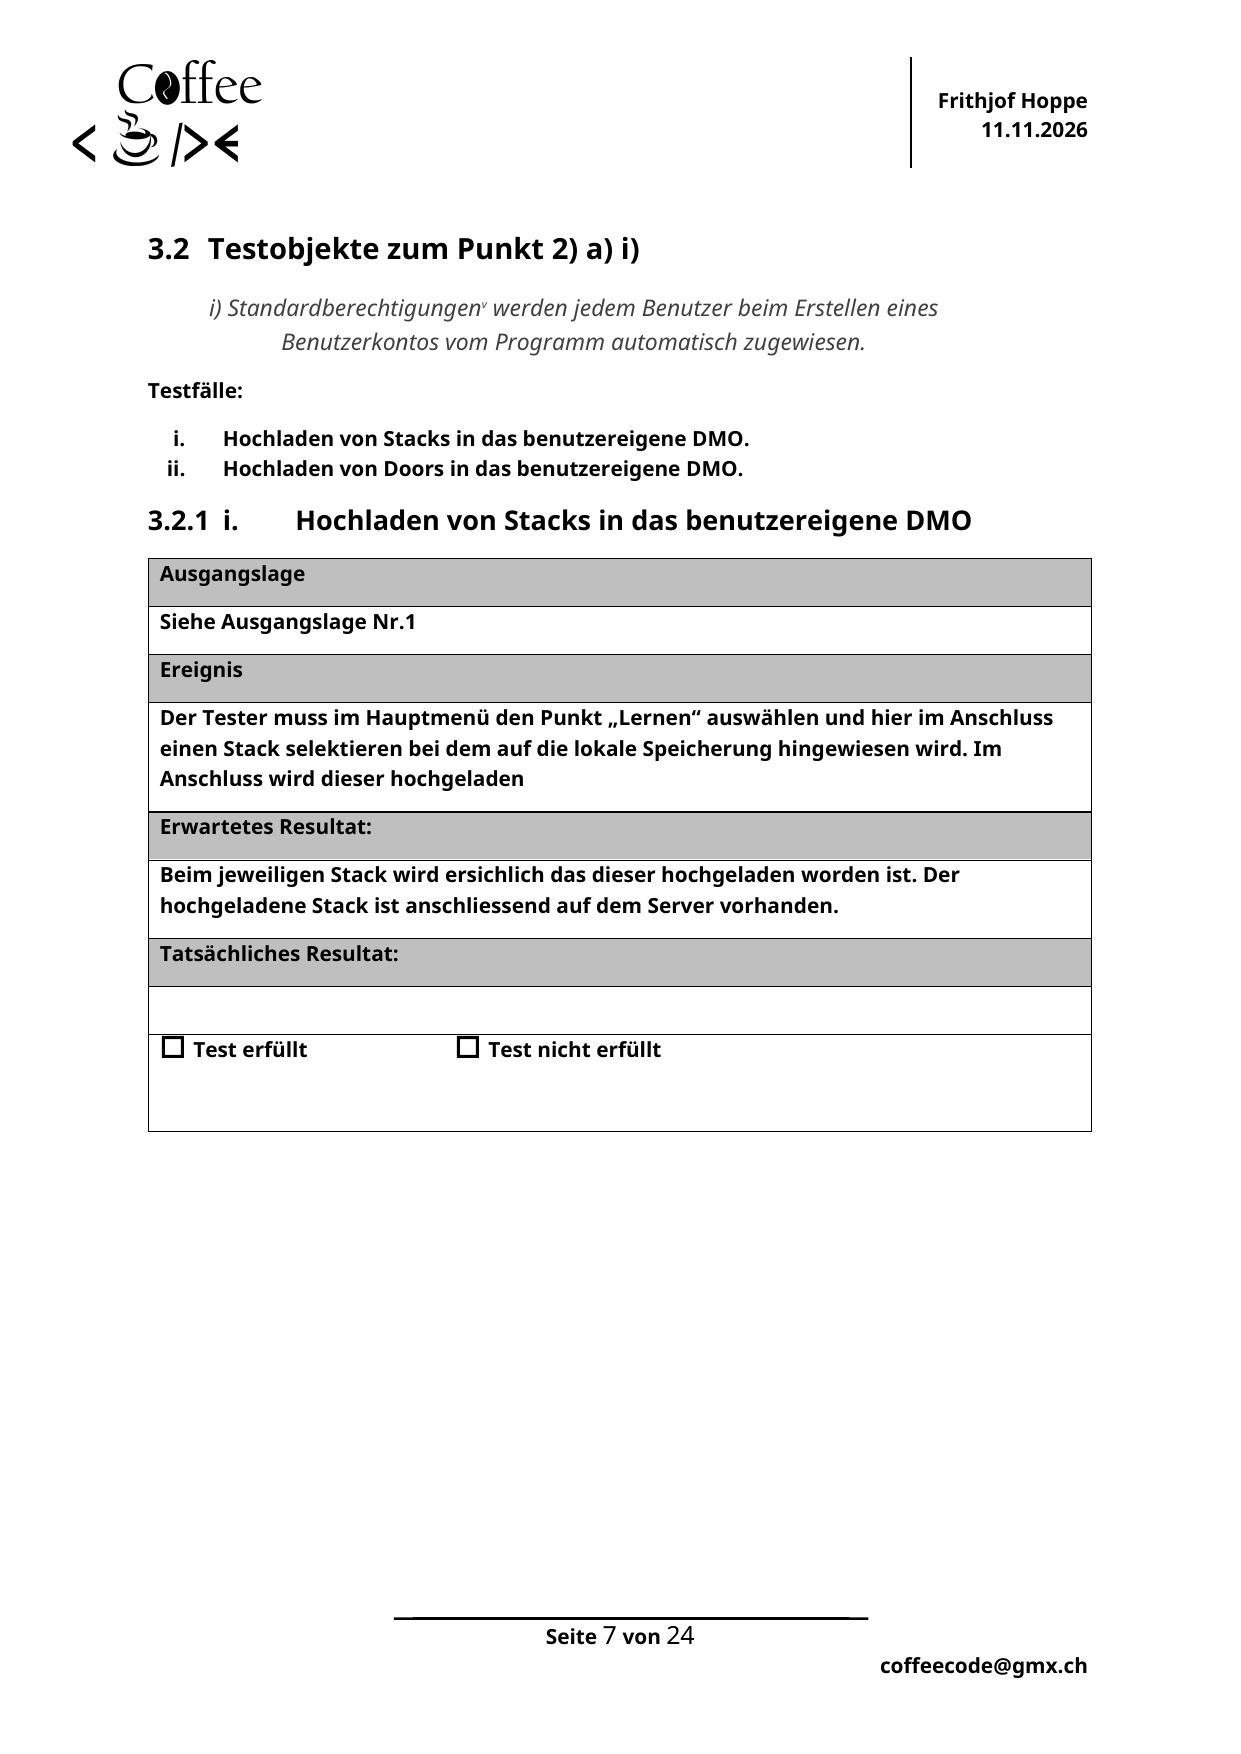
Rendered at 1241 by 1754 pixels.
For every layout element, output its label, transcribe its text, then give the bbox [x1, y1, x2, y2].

table_header Ausgangslage [149, 559, 1091, 606]
list Hochladen von Doors in das benutzereigene DMO. [185, 454, 1092, 483]
table_cell Beim jeweiligen Stack wird ersichlich das dieser hochgeladen worden ist. Der hochgeladene Stack ist anschliessend auf dem Server vorhanden. [149, 861, 1091, 938]
picture [72, 60, 262, 179]
table_cell [149, 987, 1091, 1034]
text i) Standardberechtigungen werden jedem Benutzer beim Erstellen eines Benutzerkontos vom Programm automatisch zugewiesen. [148, 292, 1002, 357]
subtitle Testobjekte zum Punkt 2) a) i) [148, 229, 1092, 268]
list Hochladen von Stacks in das benutzereigene DMO. [185, 424, 1092, 452]
table_cell Der Tester muss im Hauptmenü den Punkt „Lernen“ auswählen und hier im Anschluss einen Stack selektieren bei dem auf die lokale Speicherung hingewiesen wird. Im Anschluss wird dieser hochgeladen [149, 703, 1091, 811]
table_cell Siehe Ausgangslage Nr.1 [149, 607, 1091, 654]
subtitle i. Hochladen von Stacks in das benutzereigene DMO [148, 502, 1092, 538]
text Testfälle: [148, 376, 1092, 405]
table_cell Tatsächliches Resultat: [149, 939, 1091, 986]
table_cell Erwartetes Resultat: [149, 813, 1091, 859]
table_cell Test erfüllt Test nicht erfüllt [149, 1035, 1091, 1131]
table_cell Ereignis [149, 655, 1091, 702]
